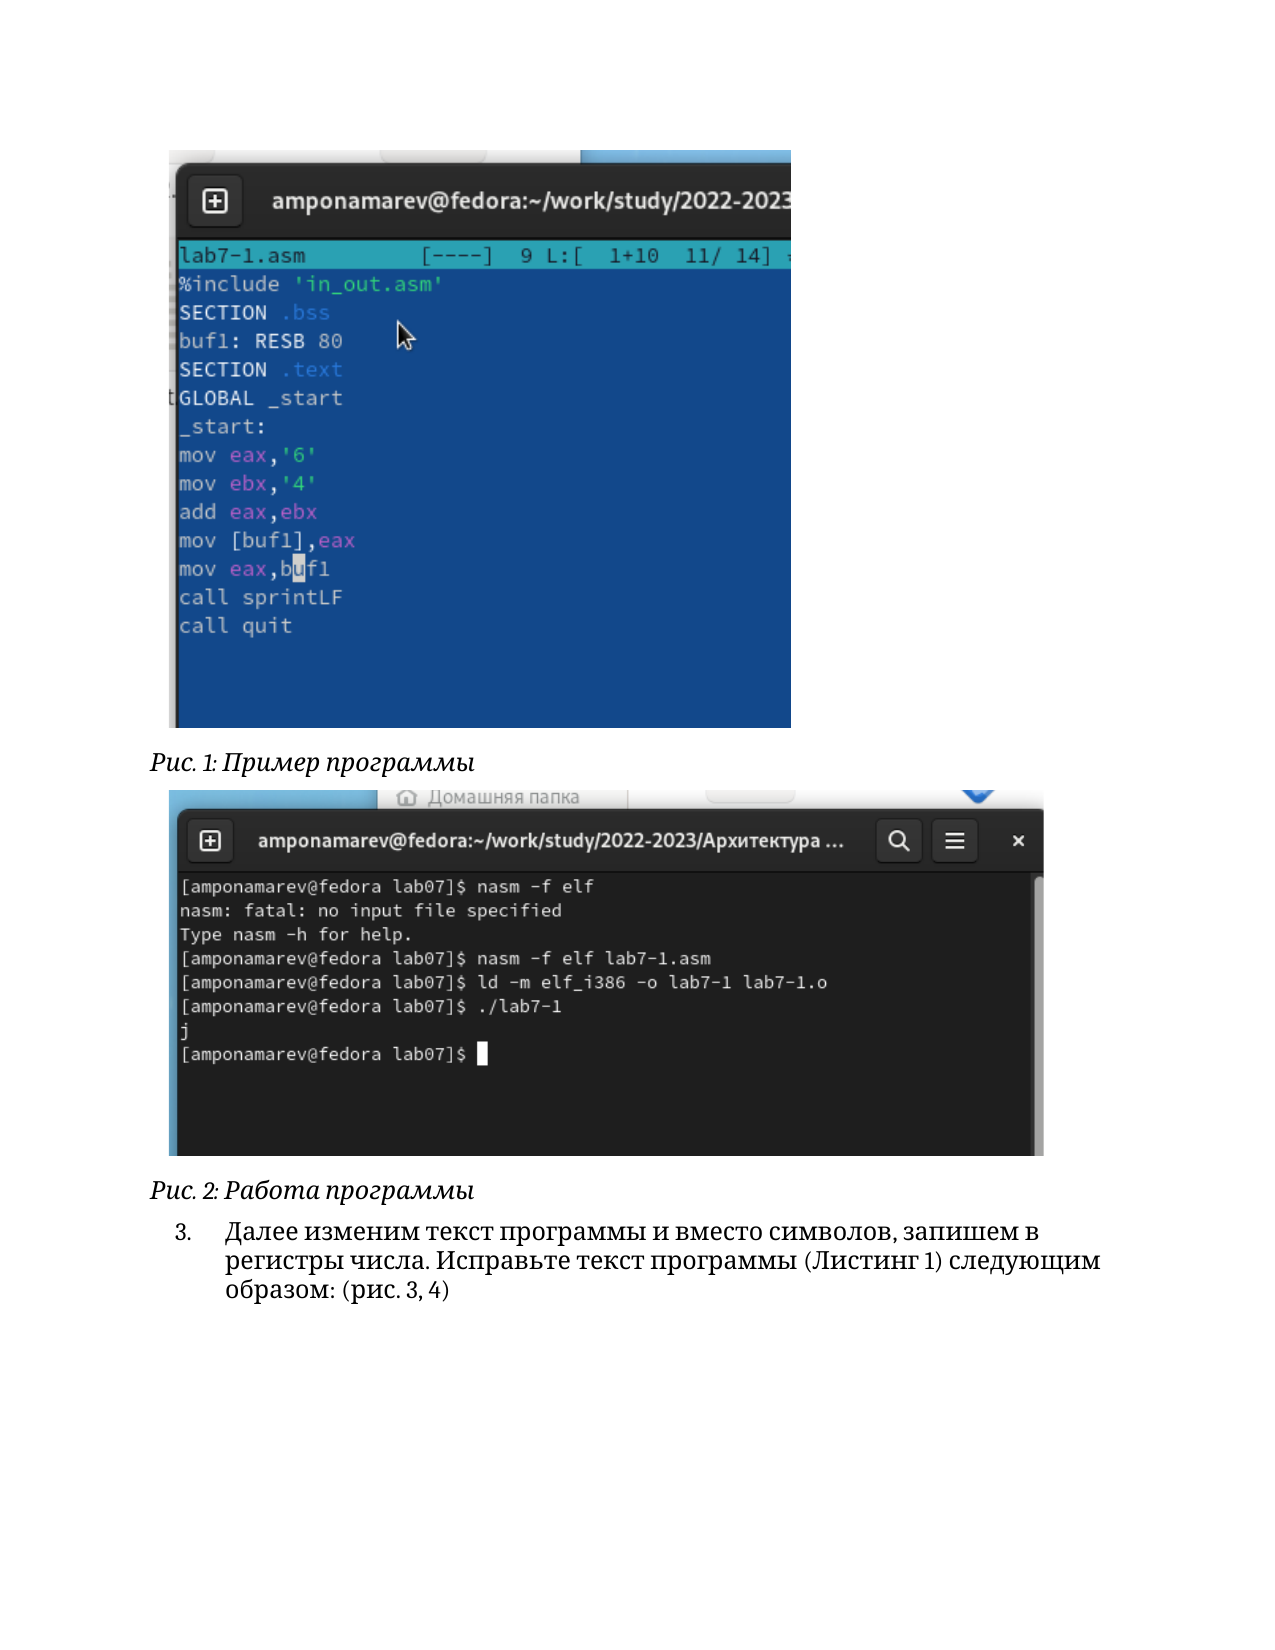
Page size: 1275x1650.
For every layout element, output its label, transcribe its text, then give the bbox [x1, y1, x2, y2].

text Рис. 1: Пример программы [150, 749, 1125, 777]
picture [168, 150, 791, 728]
text Рис. 2: Работа программы [150, 1177, 1125, 1206]
picture [168, 790, 1044, 1156]
list Далее изменим текст программы и вместо символов, запишем в регистры числа. Исправьте текст программы (Листинг 1) следующим образом: (рис. 3, 4) [175, 1218, 1125, 1304]
